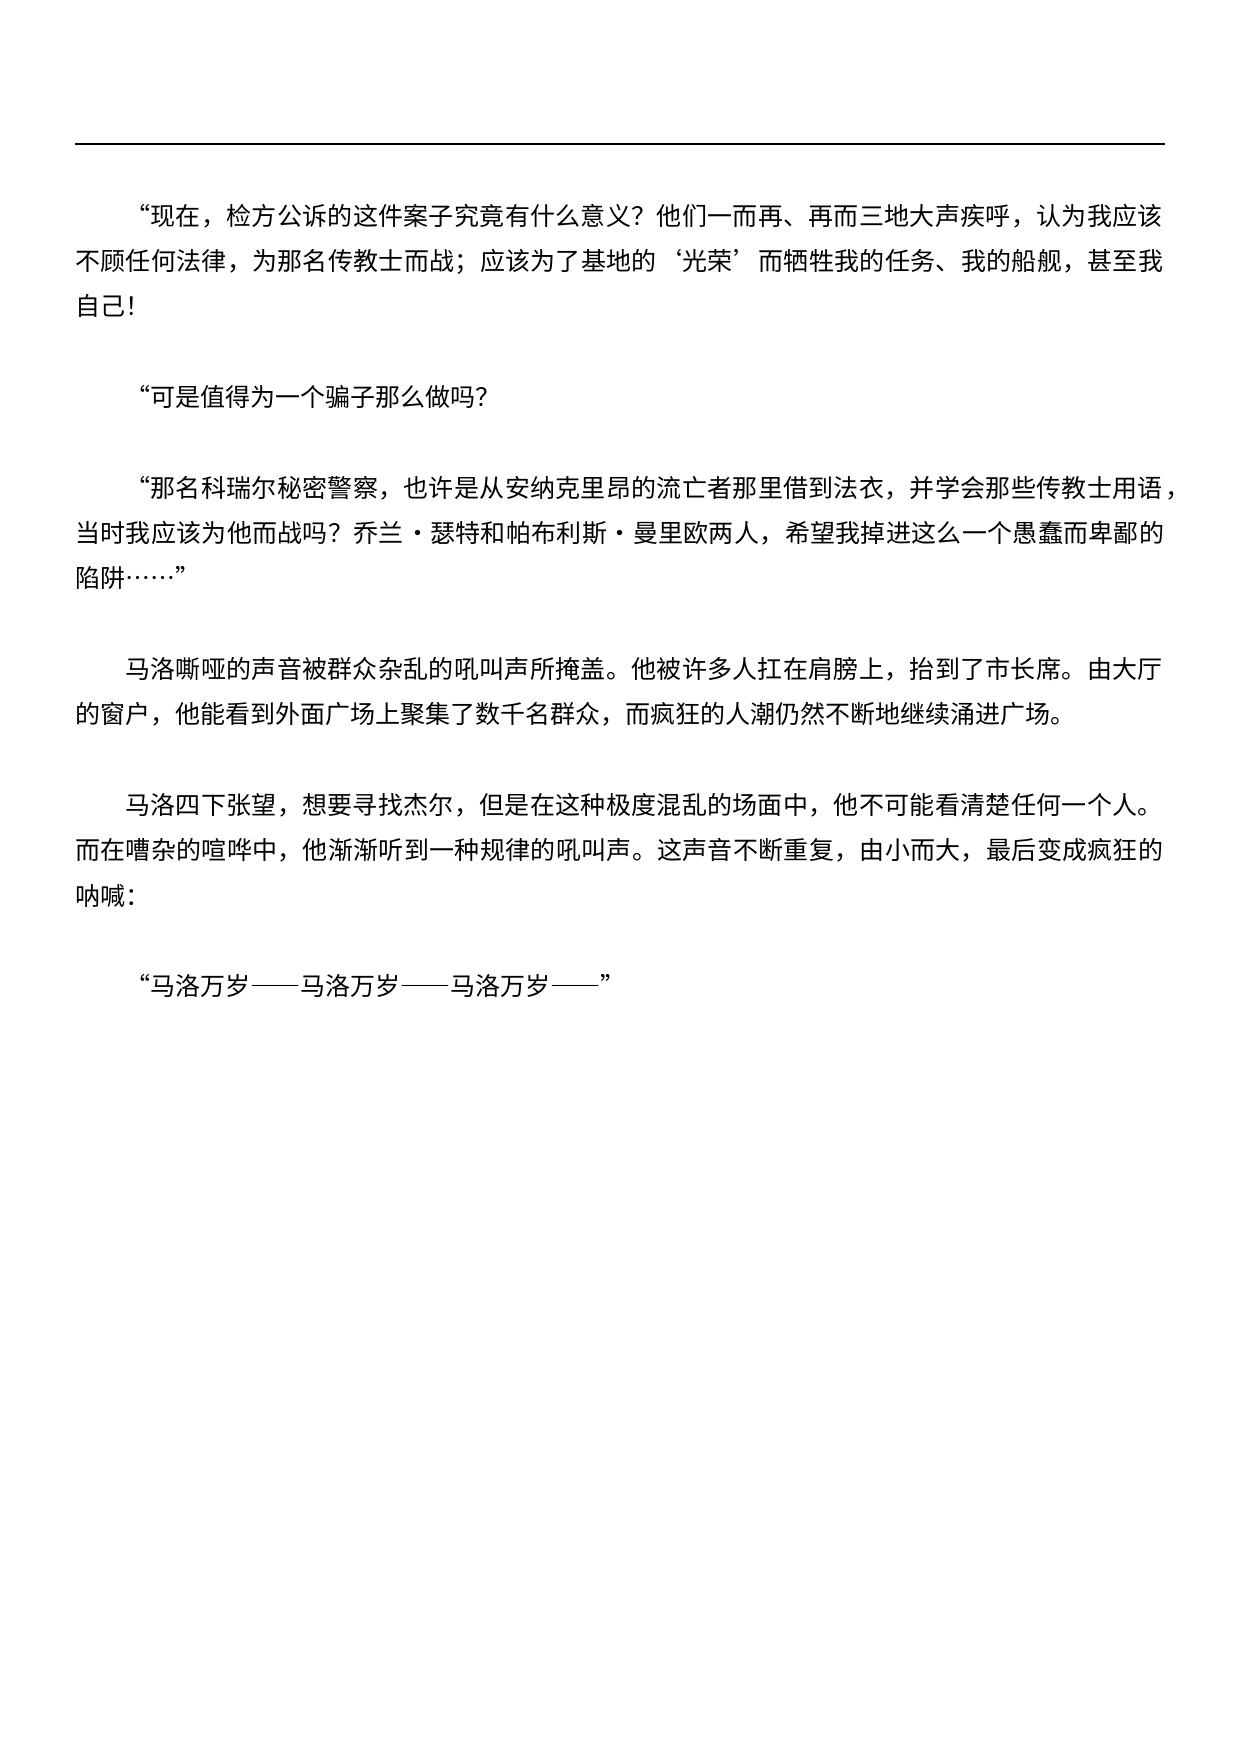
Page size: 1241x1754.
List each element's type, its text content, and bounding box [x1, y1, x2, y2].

text “那名科瑞尔秘密警察，也许是从安纳克里昂的流亡者那里借到法衣，并学会那些传教士用语，当时我应该为他而战吗？乔兰・瑟特和帕布利斯・曼里欧两人，希望我掉进这么一个愚蠢而卑鄙的陷阱……” [75, 464, 1165, 599]
text “可是值得为一个骗子那么做吗？ [75, 373, 1165, 418]
text “马洛万岁——马洛万岁——马洛万岁——” [75, 962, 1165, 1007]
text “现在，检方公诉的这件案子究竟有什么意义？他们一而再、再而三地大声疾呼，认为我应该不顾任何法律，为那名传教士而战；应该为了基地的‘光荣’而牺牲我的任务、我的船舰，甚至我自己！ [75, 192, 1165, 328]
text 马洛四下张望，想要寻找杰尔，但是在这种极度混乱的场面中，他不可能看清楚任何一个人。而在嘈杂的喧哗中，他渐渐听到一种规律的吼叫声。这声音不断重复，由小而大，最后变成疯狂的呐喊： [75, 781, 1165, 917]
text 马洛嘶哑的声音被群众杂乱的吼叫声所掩盖。他被许多人扛在肩膀上，抬到了市长席。由大厅的窗户，他能看到外面广场上聚集了数千名群众，而疯狂的人潮仍然不断地继续涌进广场。 [75, 645, 1165, 736]
